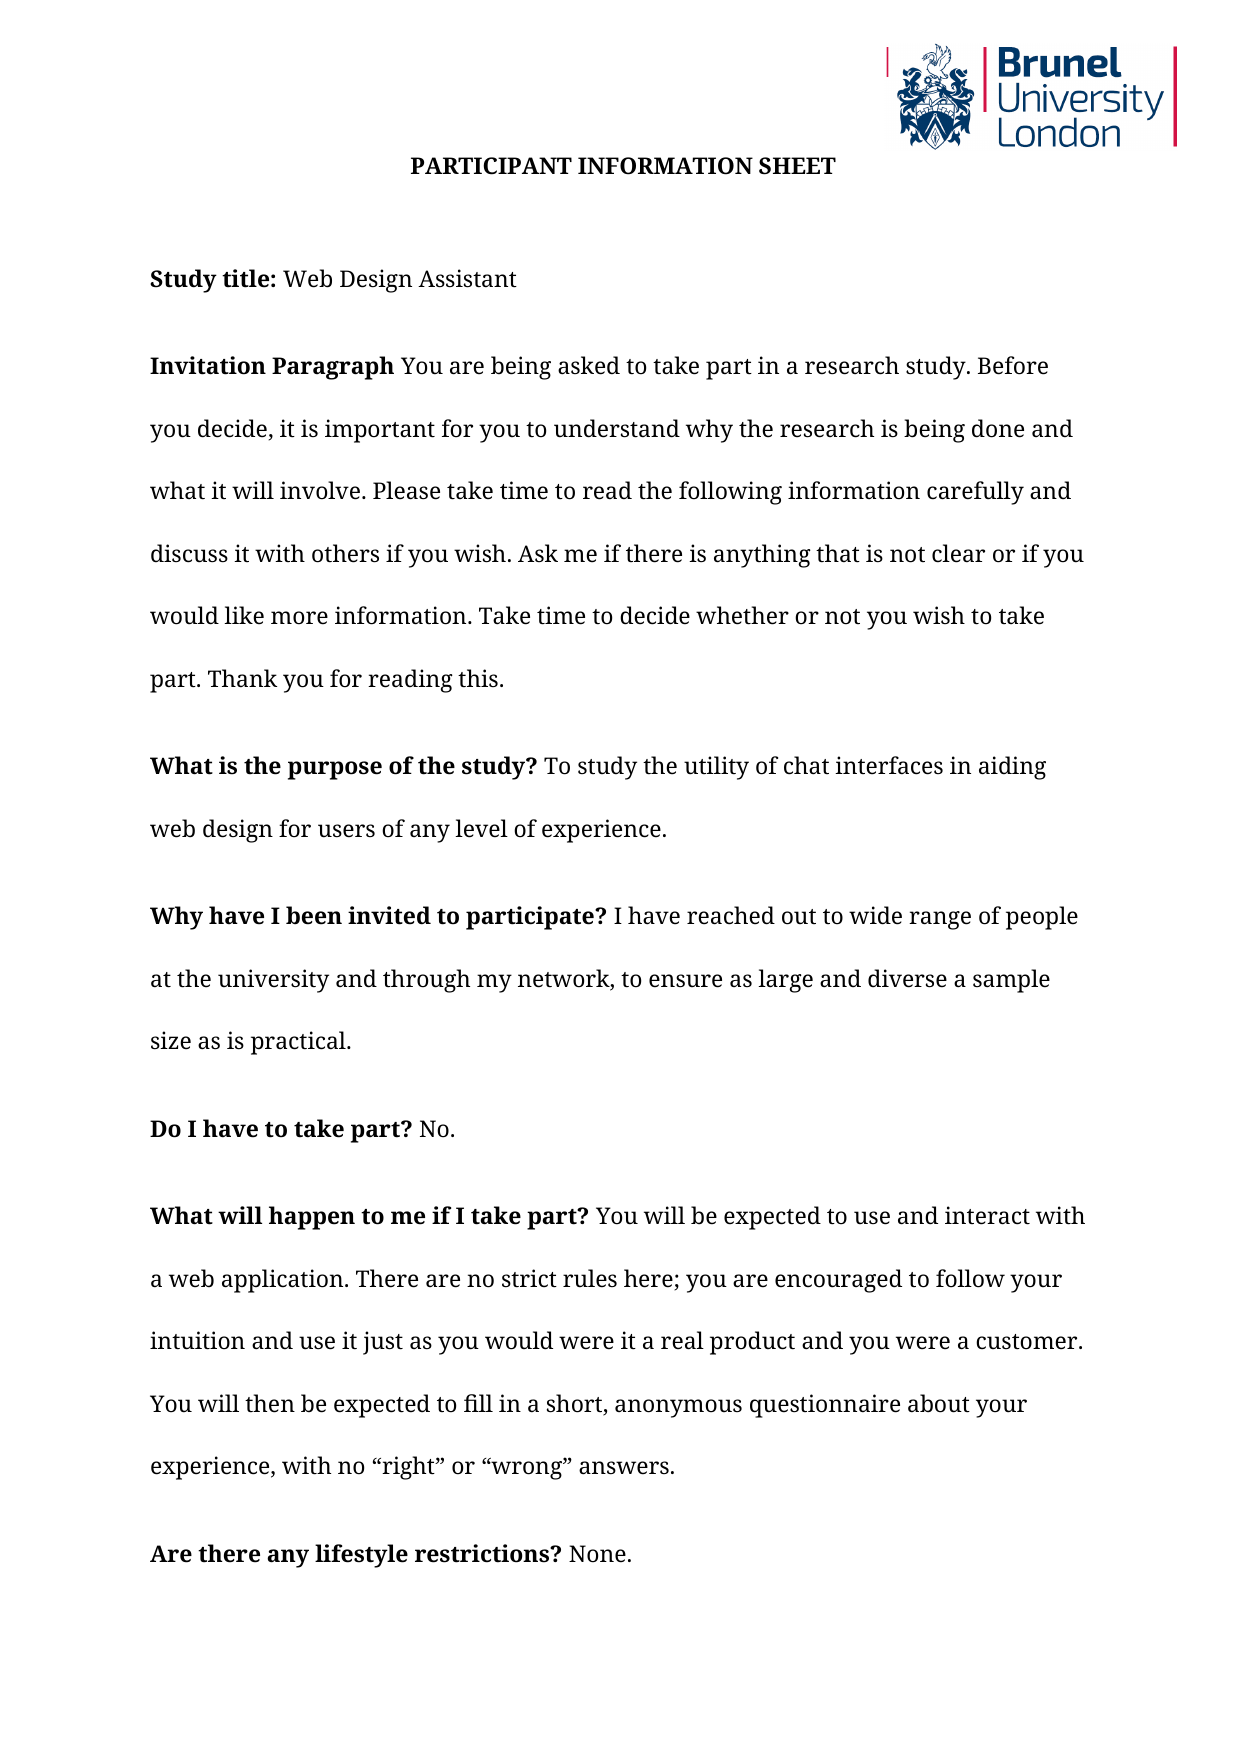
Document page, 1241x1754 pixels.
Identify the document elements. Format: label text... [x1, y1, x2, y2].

text Why have I been invited to participate? I have reached out to wide range of people at the university and through my network, to ensure as large and diverse a sample size as is practical. [150, 900, 1090, 1056]
picture [884, 43, 1179, 151]
text What is the purpose of the study? To study the utility of chat interfaces in aiding web design for users of any level of experience. [150, 750, 1090, 844]
text Invitation Paragraph You are being asked to take part in a research study. Before you decide, it is important for you to understand why the research is being done and what it will involve. Please take time to read the following information carefully and discuss it with others if you wish. Ask me if there is anything that is not clear or if you would like more information. Take time to decide whether or not you wish to take part. Thank you for reading this. [150, 350, 1090, 694]
text Do I have to take part? No. [150, 1112, 1090, 1144]
text PARTICIPANT INFORMATION SHEET [150, 150, 1090, 181]
text What will happen to me if I take part? You will be expected to use and interact with a web application. There are no strict rules here; you are encouraged to follow your intuition and use it just as you would were it a real product and you were a customer. You will then be expected to fill in a short, anonymous questionnaire about your experience, with no “right” or “wrong” answers. [150, 1200, 1090, 1481]
text Are there any lifestyle restrictions? None. [150, 1537, 1090, 1569]
text Study title: Web Design Assistant [150, 262, 1090, 294]
